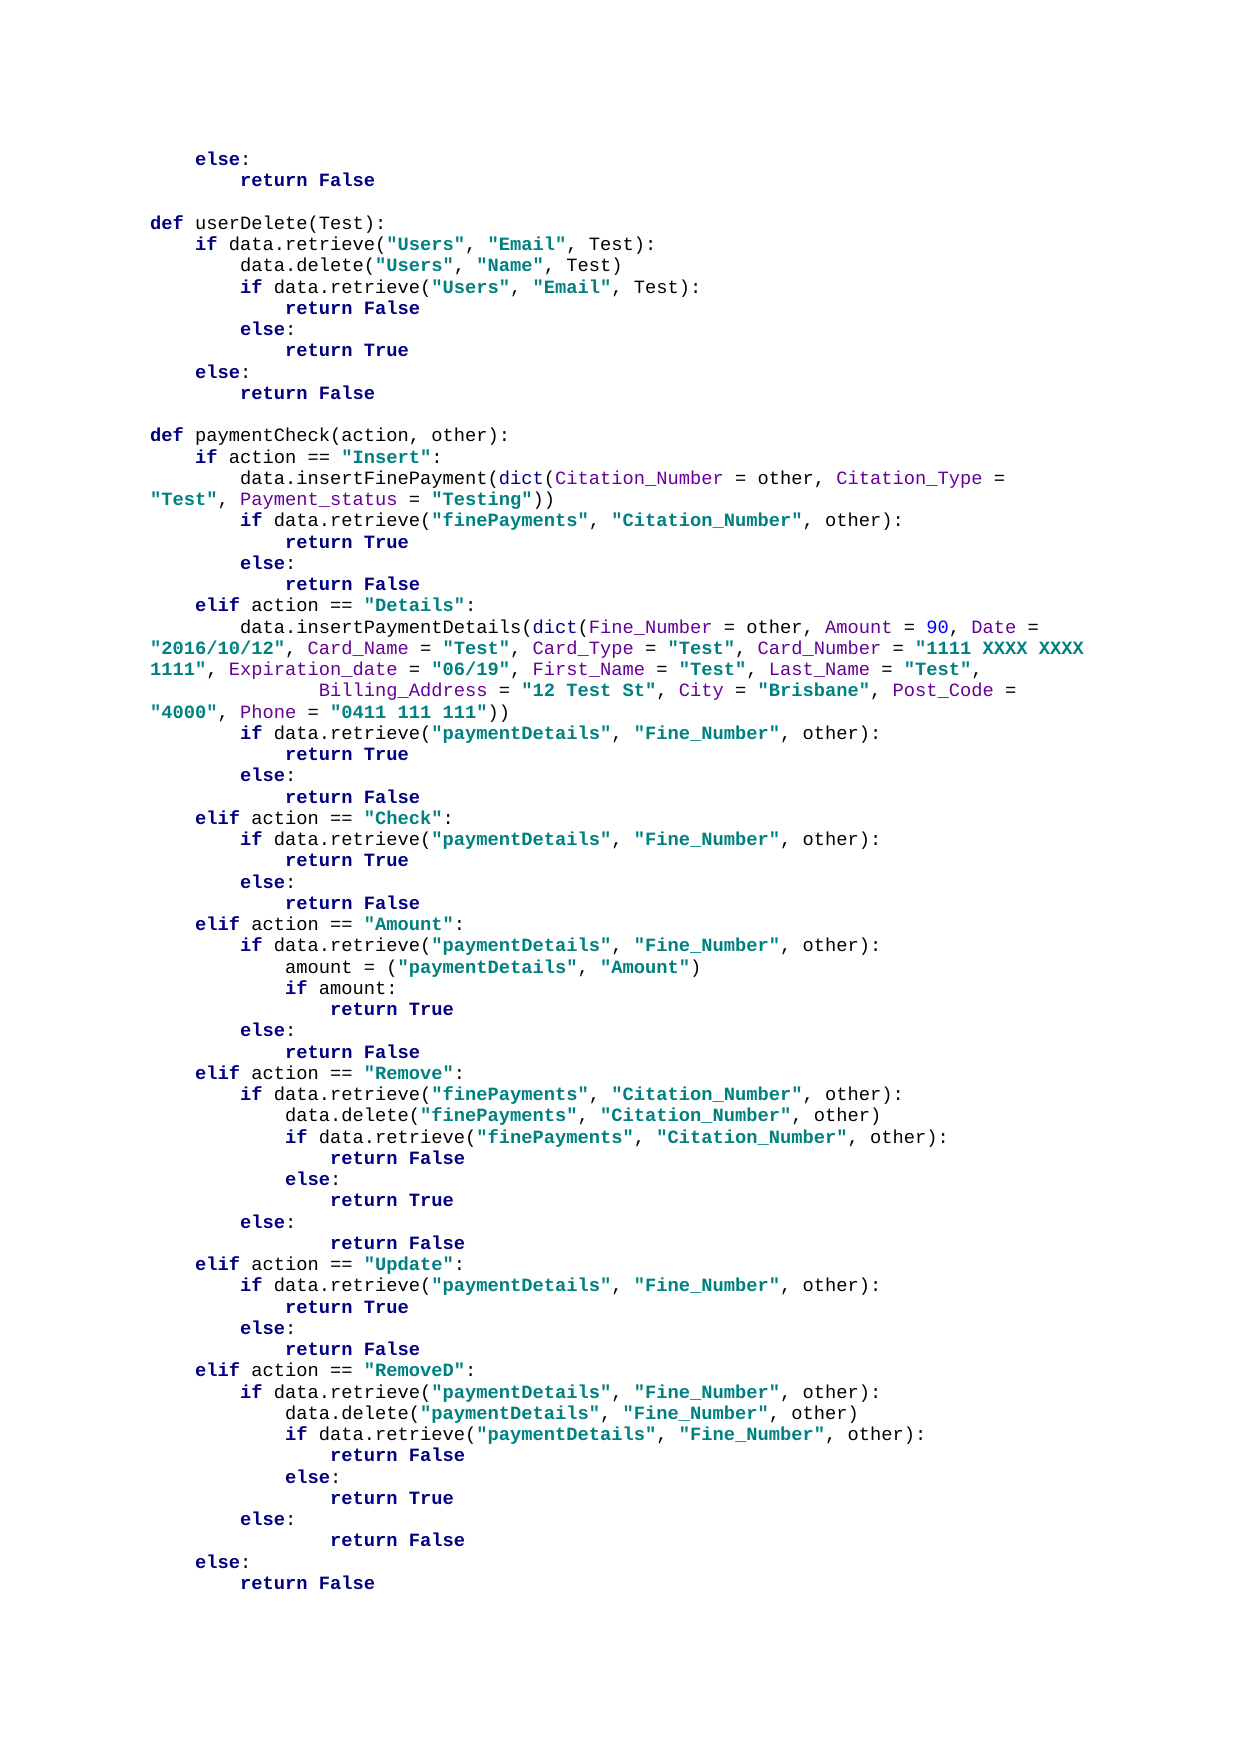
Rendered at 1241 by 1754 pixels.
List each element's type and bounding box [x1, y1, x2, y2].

text [150, 150, 1090, 1595]
